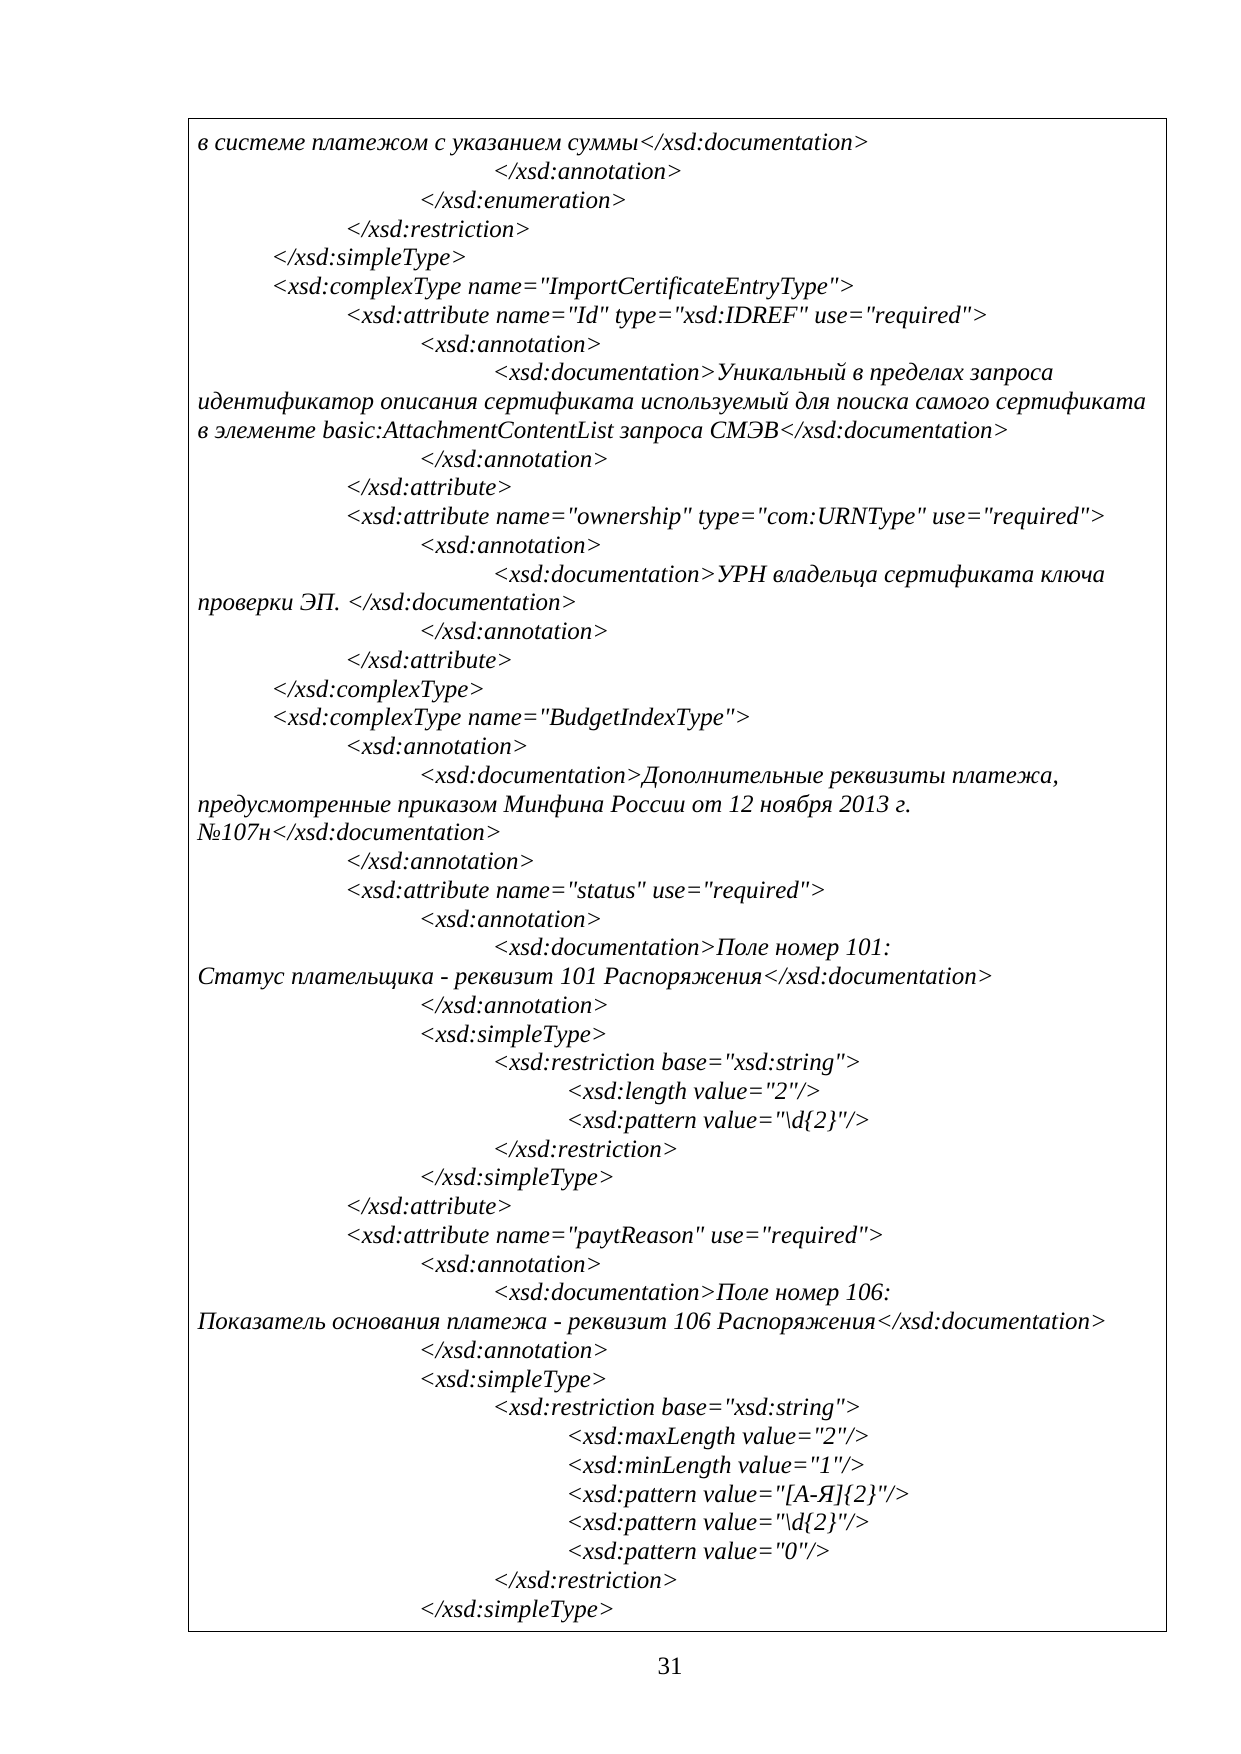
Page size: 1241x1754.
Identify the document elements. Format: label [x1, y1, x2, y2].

table_header [189, 119, 1166, 1631]
